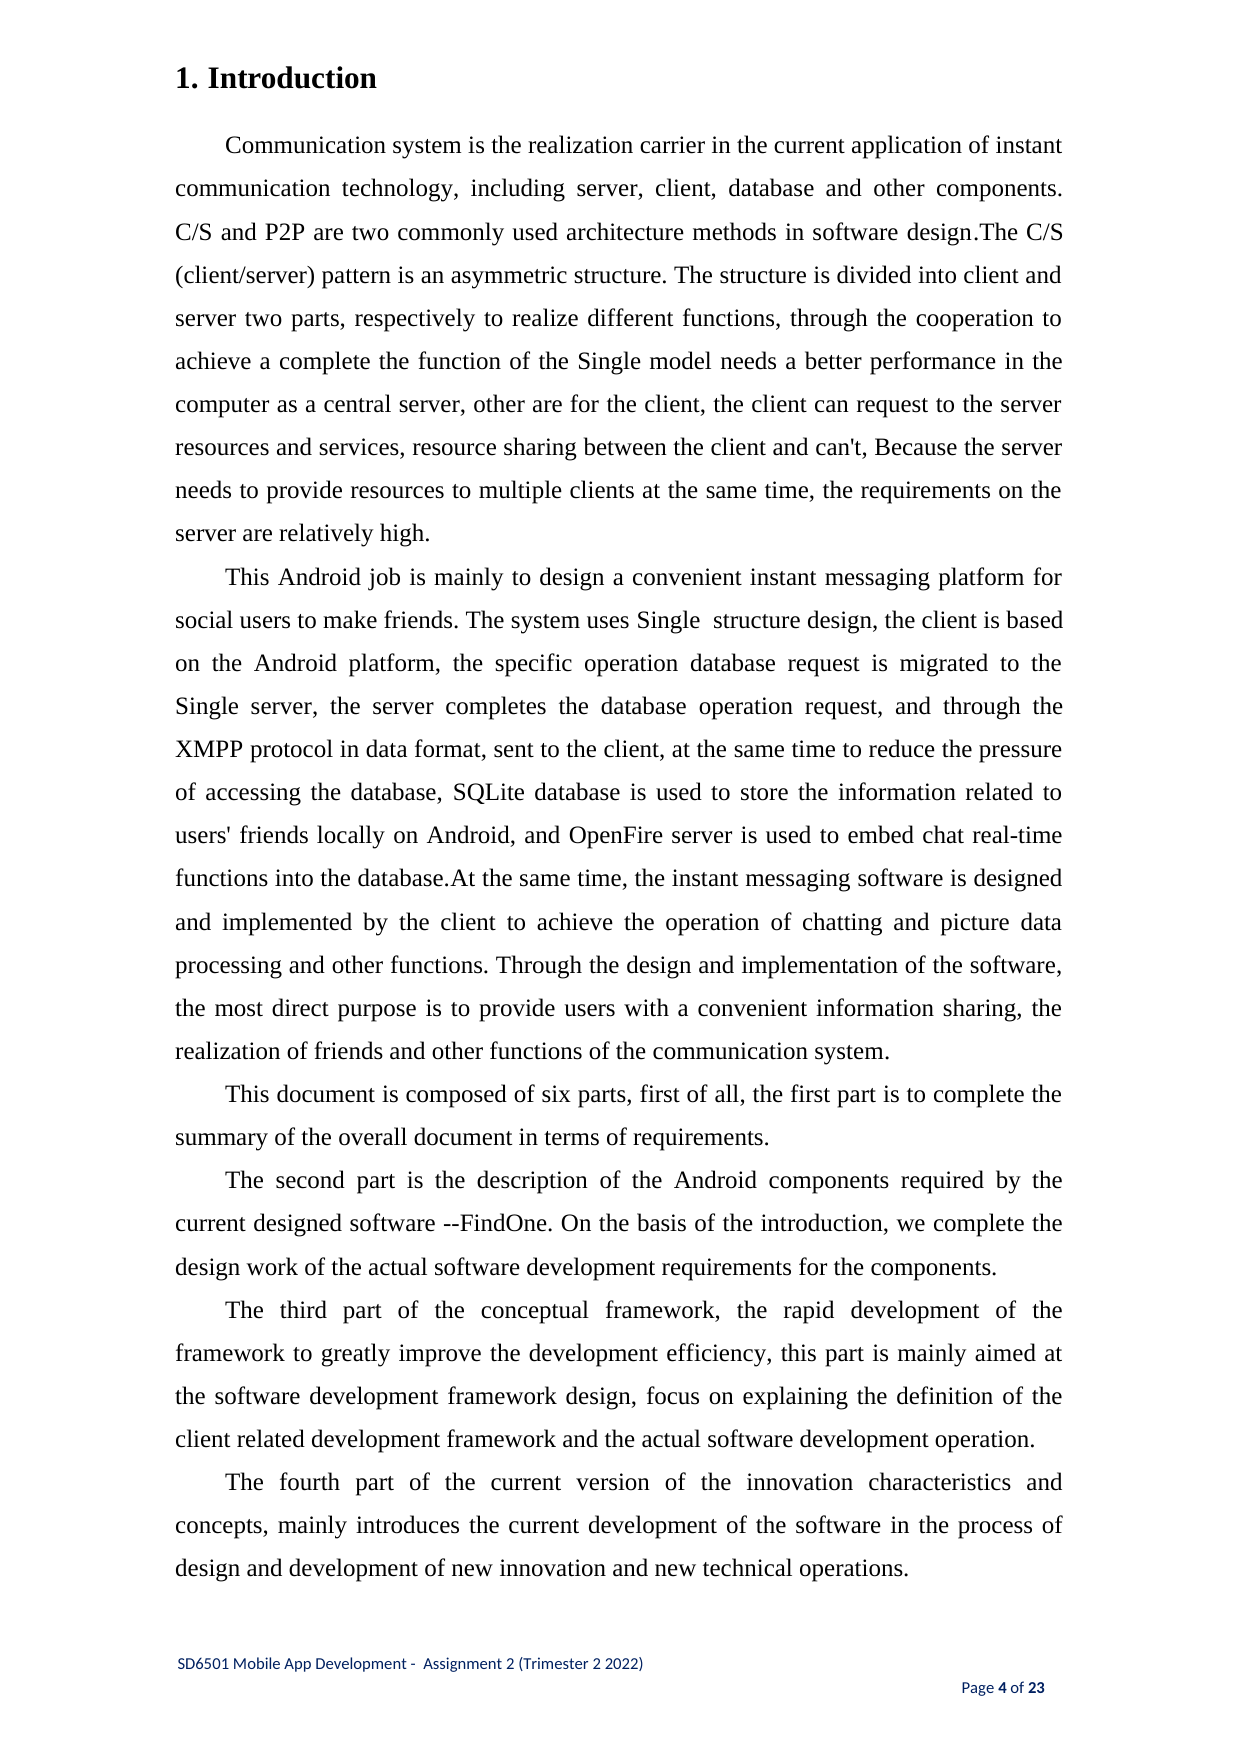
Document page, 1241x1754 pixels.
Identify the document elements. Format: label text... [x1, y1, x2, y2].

list This Android job is mainly to design a convenient instant messaging platform for social users to make friends. The system uses Single structure design, the client is based on the Android platform, the specific operation database request is migrated to the Single server, the server completes the database operation request, and through the XMPP protocol in data format, sent to the client, at the same time to reduce the pressure of accessing the database, SQLite database is used to store the information related to users' friends locally on Android, and OpenFire server is used to embed chat real-time functions into the database.At the same time, the instant messaging software is designed and implemented by the client to achieve the operation of chatting and picture data processing and other functions. Through the design and implementation of the software, the most direct purpose is to provide users with a convenient information sharing, the realization of friends and other functions of the communication system. [175, 562, 1063, 1065]
list The second part is the description of the Android components required by the current designed software --FindOne. On the basis of the introduction, we complete the design work of the actual software development requirements for the components. [175, 1165, 1063, 1280]
list This document is composed of six parts, first of all, the first part is to complete the summary of the overall document in terms of requirements. [175, 1079, 1063, 1151]
list The fourth part of the current version of the innovation characteristics and concepts, mainly introduces the current development of the software in the process of design and development of new innovation and new technical operations. [175, 1467, 1063, 1582]
list Communication system is the realization carrier in the current application of instant communication technology, including server, client, database and other components. C/S and P2P are two commonly used architecture methods in software design.The C/S (client/server) pattern is an asymmetric structure. The structure is divided into client and server two parts, respectively to realize different functions, through the cooperation to achieve a complete the function of the Single model needs a better performance in the computer as a central server, other are for the client, the client can request to the server resources and services, resource sharing between the client and can't, Because the server needs to provide resources to multiple clients at the same time, the requirements on the server are relatively high. [175, 130, 1063, 547]
list Introduction [175, 59, 1063, 95]
list The third part of the conceptual framework, the rapid development of the framework to greatly improve the development efficiency, this part is mainly aimed at the software development framework design, focus on explaining the definition of the client related development framework and the actual software development operation. [175, 1295, 1063, 1453]
